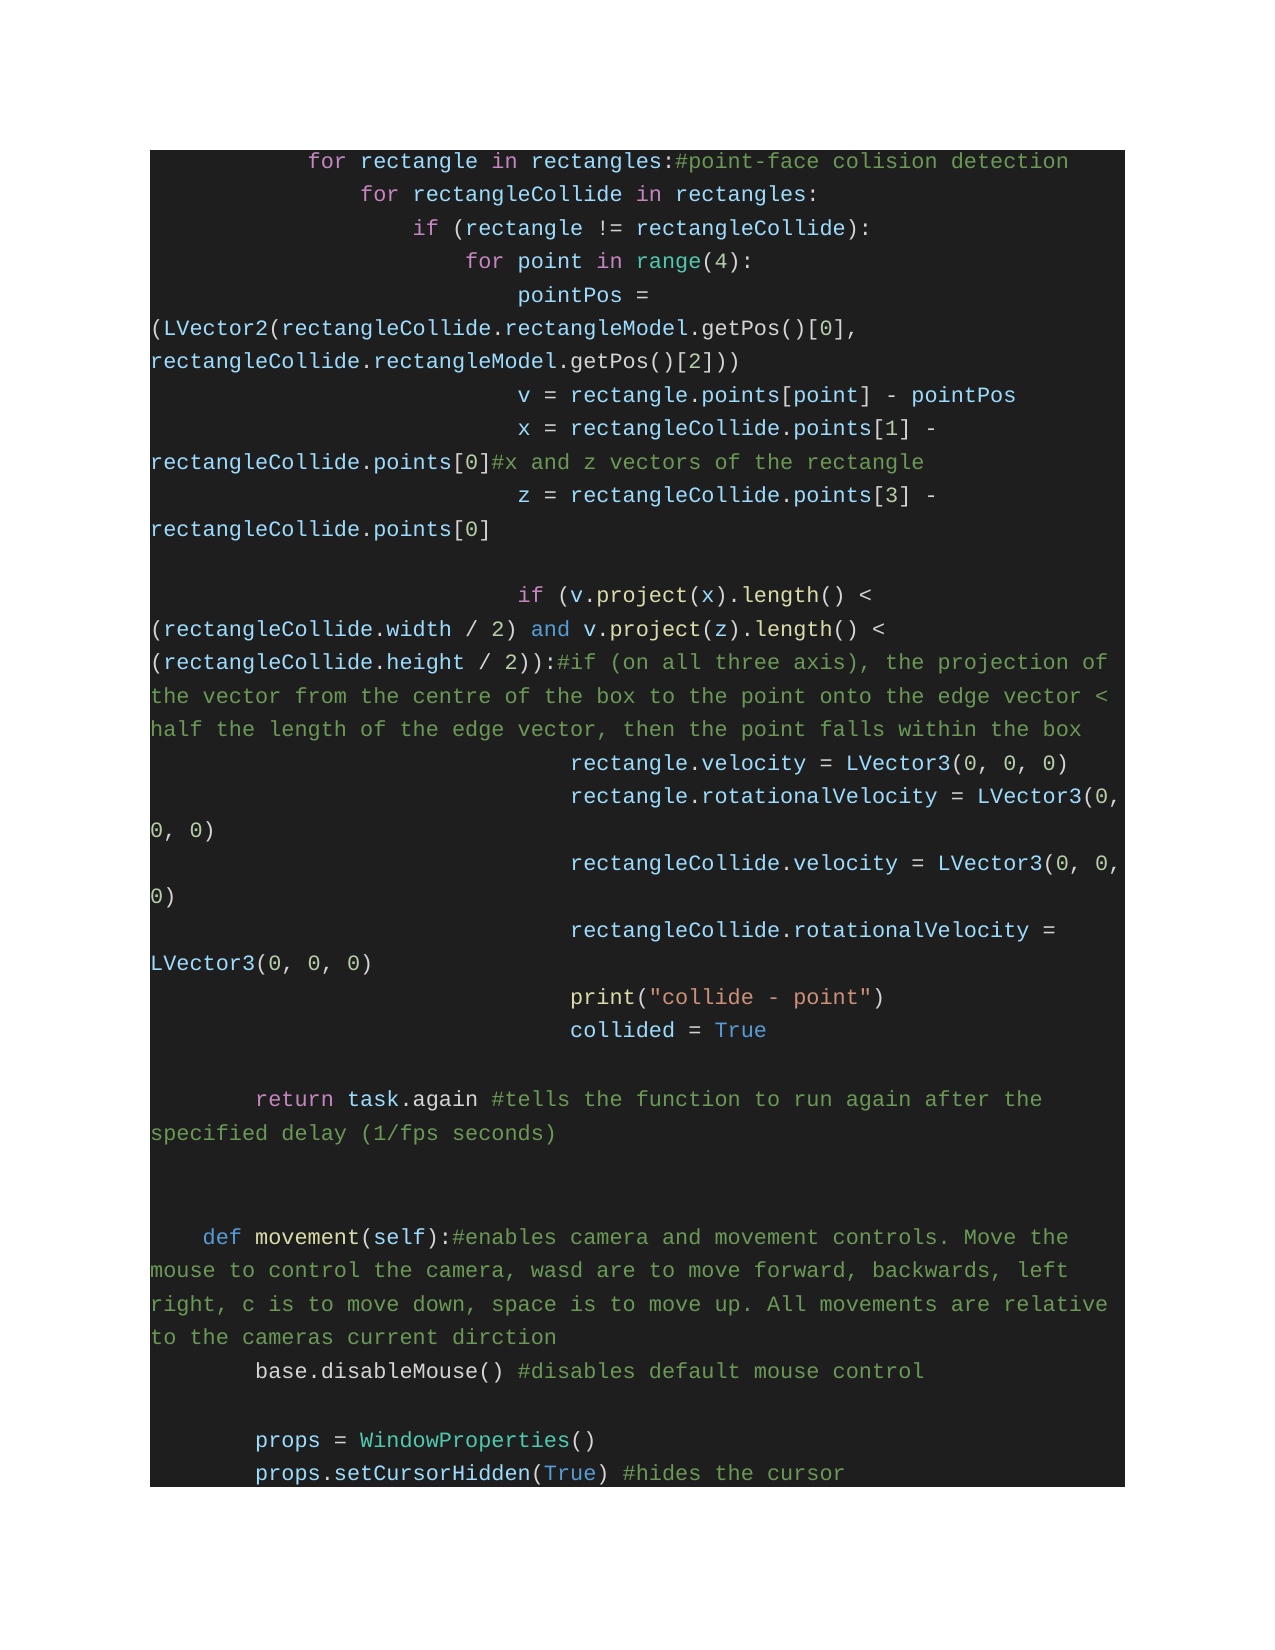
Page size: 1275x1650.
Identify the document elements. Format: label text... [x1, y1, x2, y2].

text props = WindowProperties() [150, 1429, 1125, 1454]
text x = rectangleCollide.points[1] - rectangleCollide.points[0]#x and z vectors of the rectangle [150, 417, 1125, 476]
text if (v.project(x).length() < (rectangleCollide.width / 2) and v.project(z).length() < (rectangleCollide.height / 2)):#if (on all three axis), the projection of the vector from the centre of the box to the point onto the edge vector < half the length of the edge vector, then the point falls within the box [150, 585, 1125, 743]
text for point in range(4): [150, 250, 1125, 275]
text def movement(self):#enables camera and movement controls. Move the mouse to control the camera, wasd are to move forward, backwards, left right, c is to move down, space is to move up. All movements are relative to the cameras current dirction [150, 1226, 1125, 1351]
text z = rectangleCollide.points[3] - rectangleCollide.points[0] [150, 484, 1125, 543]
text props.setCursorHidden(True) #hides the cursor [150, 1462, 1125, 1487]
text v = rectangle.points[point] - pointPos [150, 384, 1125, 409]
text pointPos = (LVector2(rectangleCollide.rectangleModel.getPos()[0], rectangleCollide.rectangleModel.getPos()[2])) [150, 284, 1125, 375]
text rectangleCollide.rotationalVelocity = LVector3(0, 0, 0) [150, 919, 1125, 977]
text for rectangleCollide in rectangles: [150, 183, 1125, 208]
text rectangleCollide.velocity = LVector3(0, 0, 0) [150, 852, 1125, 910]
text if (rectangle != rectangleCollide): [150, 217, 1125, 242]
text base.disableMouse() #disables default mouse control [150, 1360, 1125, 1385]
text rectangle.velocity = LVector3(0, 0, 0) [150, 752, 1125, 777]
text return task.again #tells the function to run again after the specified delay (1/fps seconds) [150, 1088, 1125, 1147]
text print("collide - point") [150, 986, 1125, 1011]
text rectangle.rotationalVelocity = LVector3(0, 0, 0) [150, 785, 1125, 843]
text collided = True [150, 1019, 1125, 1044]
text for rectangle in rectangles:#point-face colision detection [150, 150, 1125, 175]
